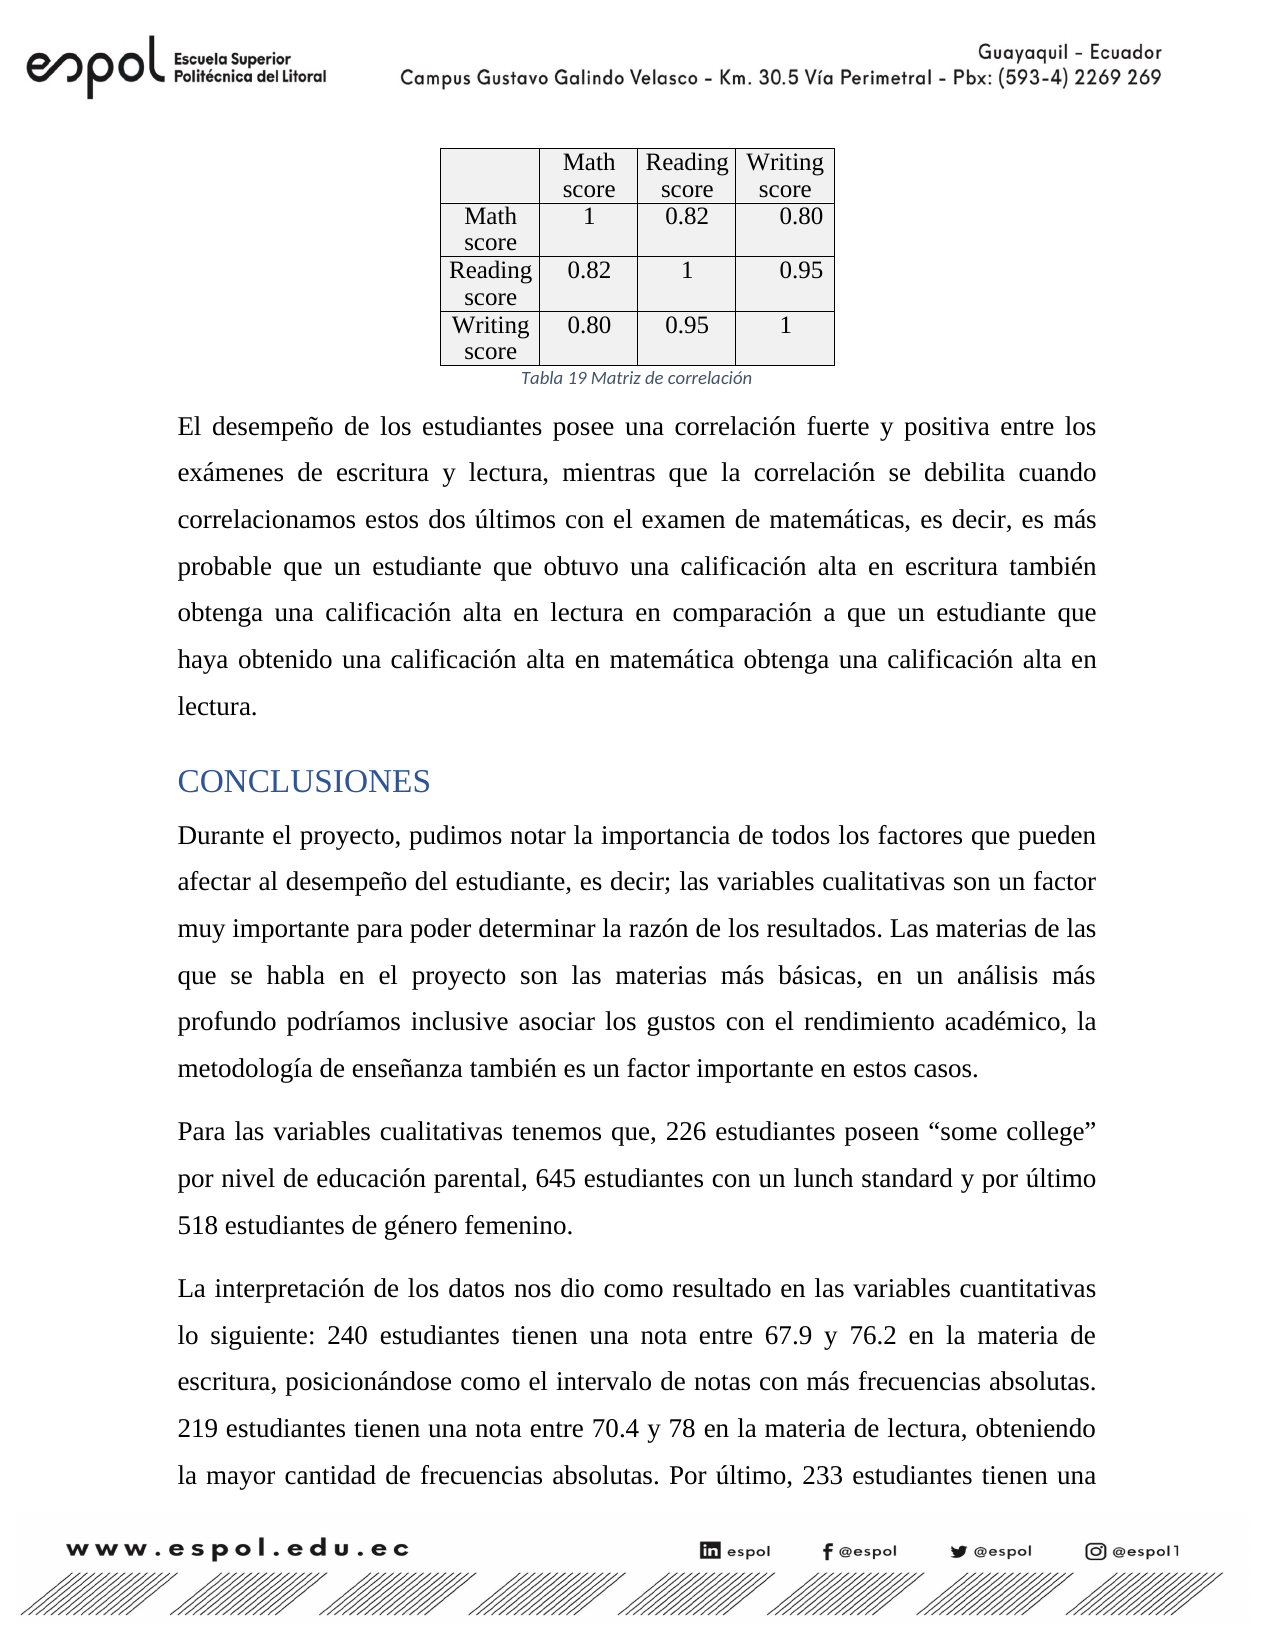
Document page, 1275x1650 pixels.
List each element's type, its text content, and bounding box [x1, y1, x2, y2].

table_header Math score [540, 149, 637, 202]
table_cell 1 [540, 204, 637, 256]
table_cell Reading score [441, 257, 539, 311]
table_cell 0.80 [736, 204, 834, 256]
text Durante el proyecto, pudimos notar la importancia de todos los factores que pueden afectar al desempeño del estudiante, es decir; las variables cualitativas son un factor muy importante para poder determinar la razón de los resultados. Las materias de las que se habla en el proyecto son las materias más básicas, en un análisis más profundo podríamos inclusive asociar los gustos con el rendimiento académico, la metodología de enseñanza también es un factor importante en estos casos. [177, 819, 1098, 1083]
table_cell 0.95 [638, 312, 735, 365]
picture [4, 26, 1217, 108]
table_cell 1 [638, 257, 735, 311]
table_cell 0.82 [638, 204, 735, 256]
text Tabla 19 Matriz de correlación [177, 366, 1098, 389]
table_header Writing score [736, 149, 834, 202]
table_cell Math score [441, 204, 539, 256]
text El desempeño de los estudiantes posee una correlación fuerte y positiva entre los exámenes de escritura y lectura, mientras que la correlación se debilita cuando correlacionamos estos dos últimos con el examen de matemáticas, es decir, es más probable que un estudiante que obtuvo una calificación alta en escritura también obtenga una calificación alta en lectura en comparación a que un estudiante que haya obtenido una calificación alta en matemática obtenga una calificación alta en lectura. [177, 410, 1098, 721]
table_cell Writing score [441, 312, 539, 365]
table_header Reading score [638, 149, 735, 202]
table_cell 0.80 [540, 312, 637, 365]
table_header [441, 149, 539, 202]
table_cell 1 [736, 312, 834, 365]
subtitle CONCLUSIONES [177, 761, 1098, 800]
text Para las variables cualitativas tenemos que, 226 estudiantes poseen “some college” por nivel de educación parental, 645 estudiantes con un lunch standard y por último 518 estudiantes de género femenino. [177, 1116, 1098, 1240]
table_cell 0.95 [736, 257, 834, 311]
table_cell 0.82 [540, 257, 637, 311]
picture [14, 1512, 1252, 1630]
